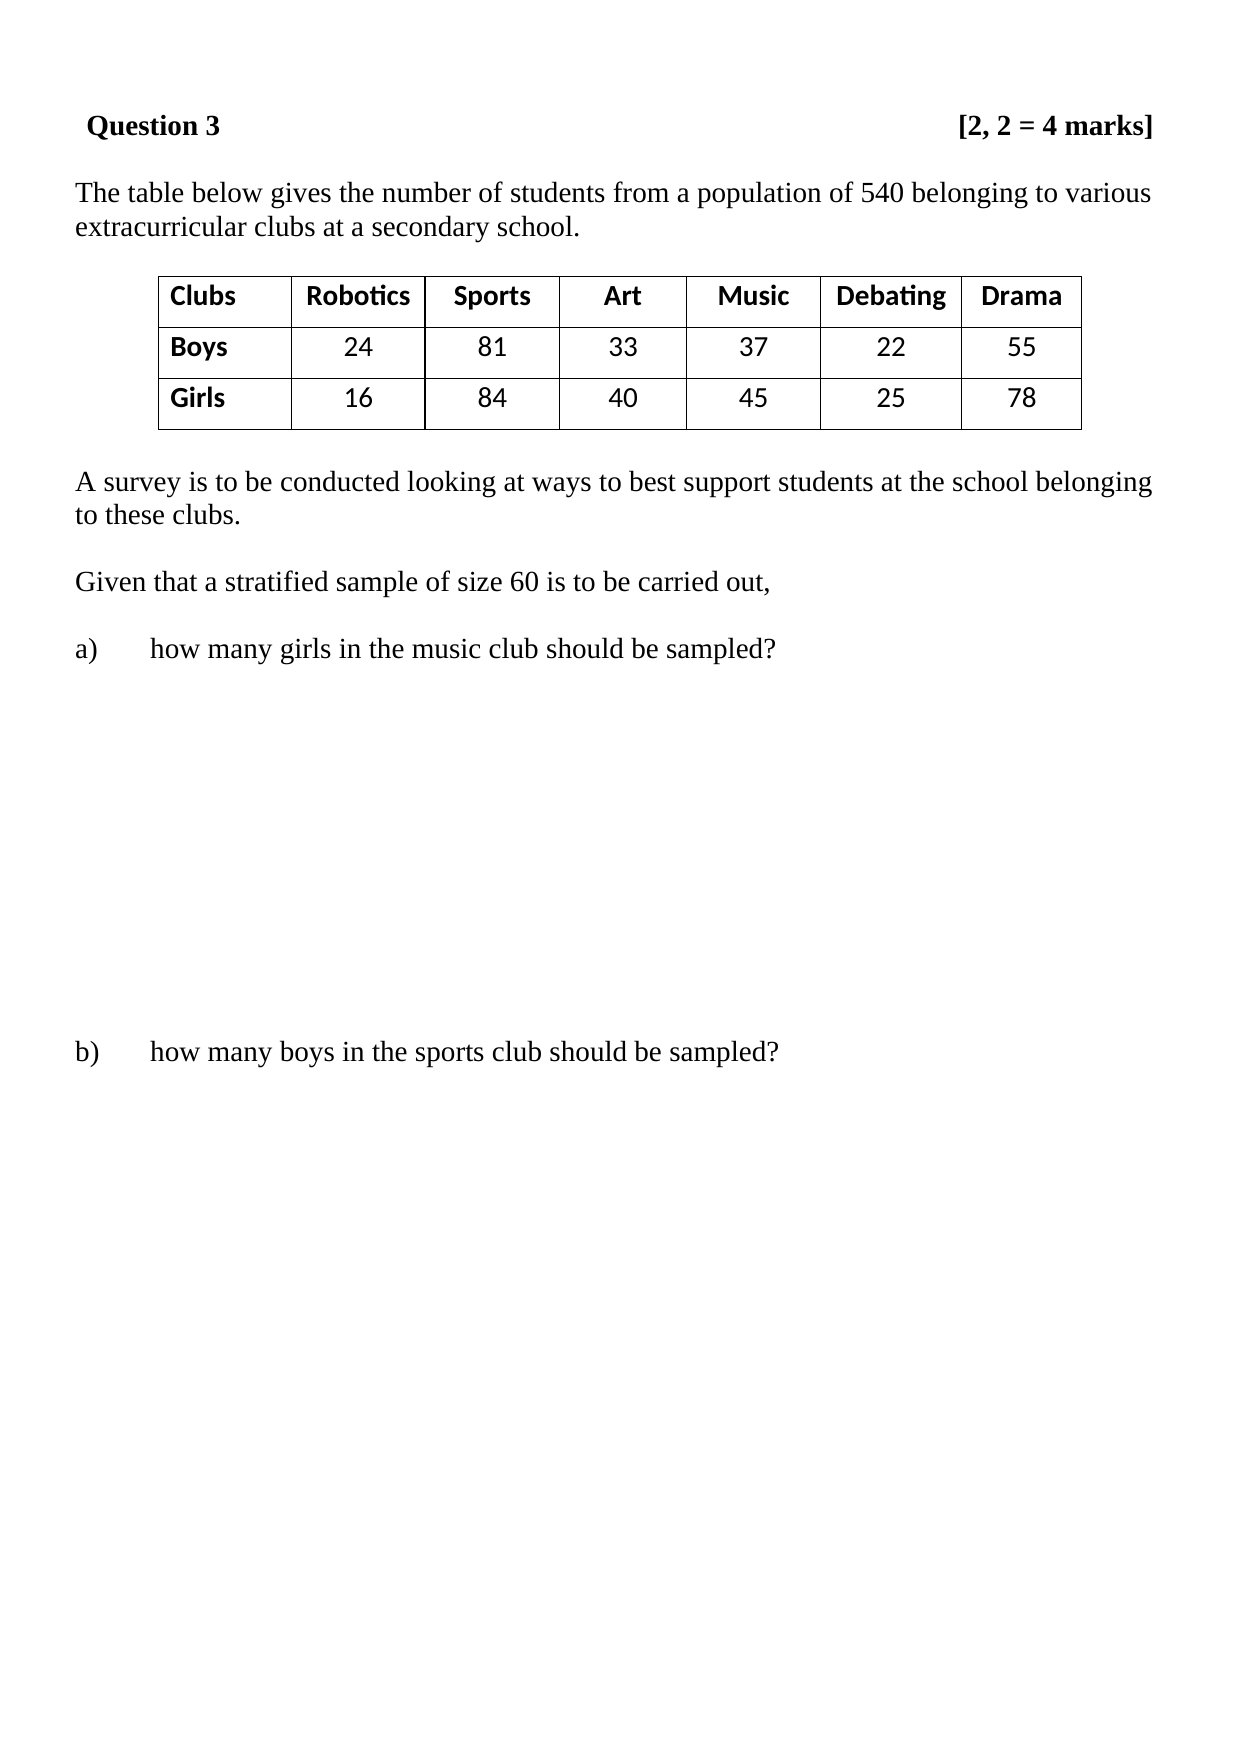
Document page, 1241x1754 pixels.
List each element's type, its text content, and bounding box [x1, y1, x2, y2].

table_header Clubs [159, 277, 291, 327]
table_cell 40 [560, 379, 686, 429]
table_cell 81 [426, 328, 559, 378]
text A survey is to be conducted looking at ways to best support students at the school belonging to these clubs. [75, 464, 1165, 531]
table_header Robotics [292, 277, 424, 327]
text Given that a stratified sample of size 60 is to be carried out, [75, 564, 1165, 598]
table_cell 84 [426, 379, 559, 429]
table_cell Boys [159, 328, 291, 378]
table_cell 16 [292, 379, 424, 429]
table_header Debating [821, 277, 961, 327]
table_cell 25 [821, 379, 961, 429]
table_cell 22 [821, 328, 961, 378]
table_header Art [560, 277, 686, 327]
table_cell 33 [560, 328, 686, 378]
table_cell 55 [962, 328, 1081, 378]
table_cell 37 [687, 328, 820, 378]
table_header [2, 2 = 4 marks] [620, 109, 1164, 142]
text a) how many girls in the music club should be sampled? [75, 631, 1165, 665]
table_header Drama [962, 277, 1081, 327]
text The table below gives the number of students from a population of 540 belonging to various extracurricular clubs at a secondary school. [75, 176, 1165, 243]
table_cell Girls [159, 379, 291, 429]
table_header Sports [426, 277, 559, 327]
table_cell 45 [687, 379, 820, 429]
table_cell 78 [962, 379, 1081, 429]
table_header Question 3 [75, 109, 620, 142]
table_header Music [687, 277, 820, 327]
table_cell 24 [292, 328, 424, 378]
text b) how many boys in the sports club should be sampled? [75, 1034, 1165, 1067]
